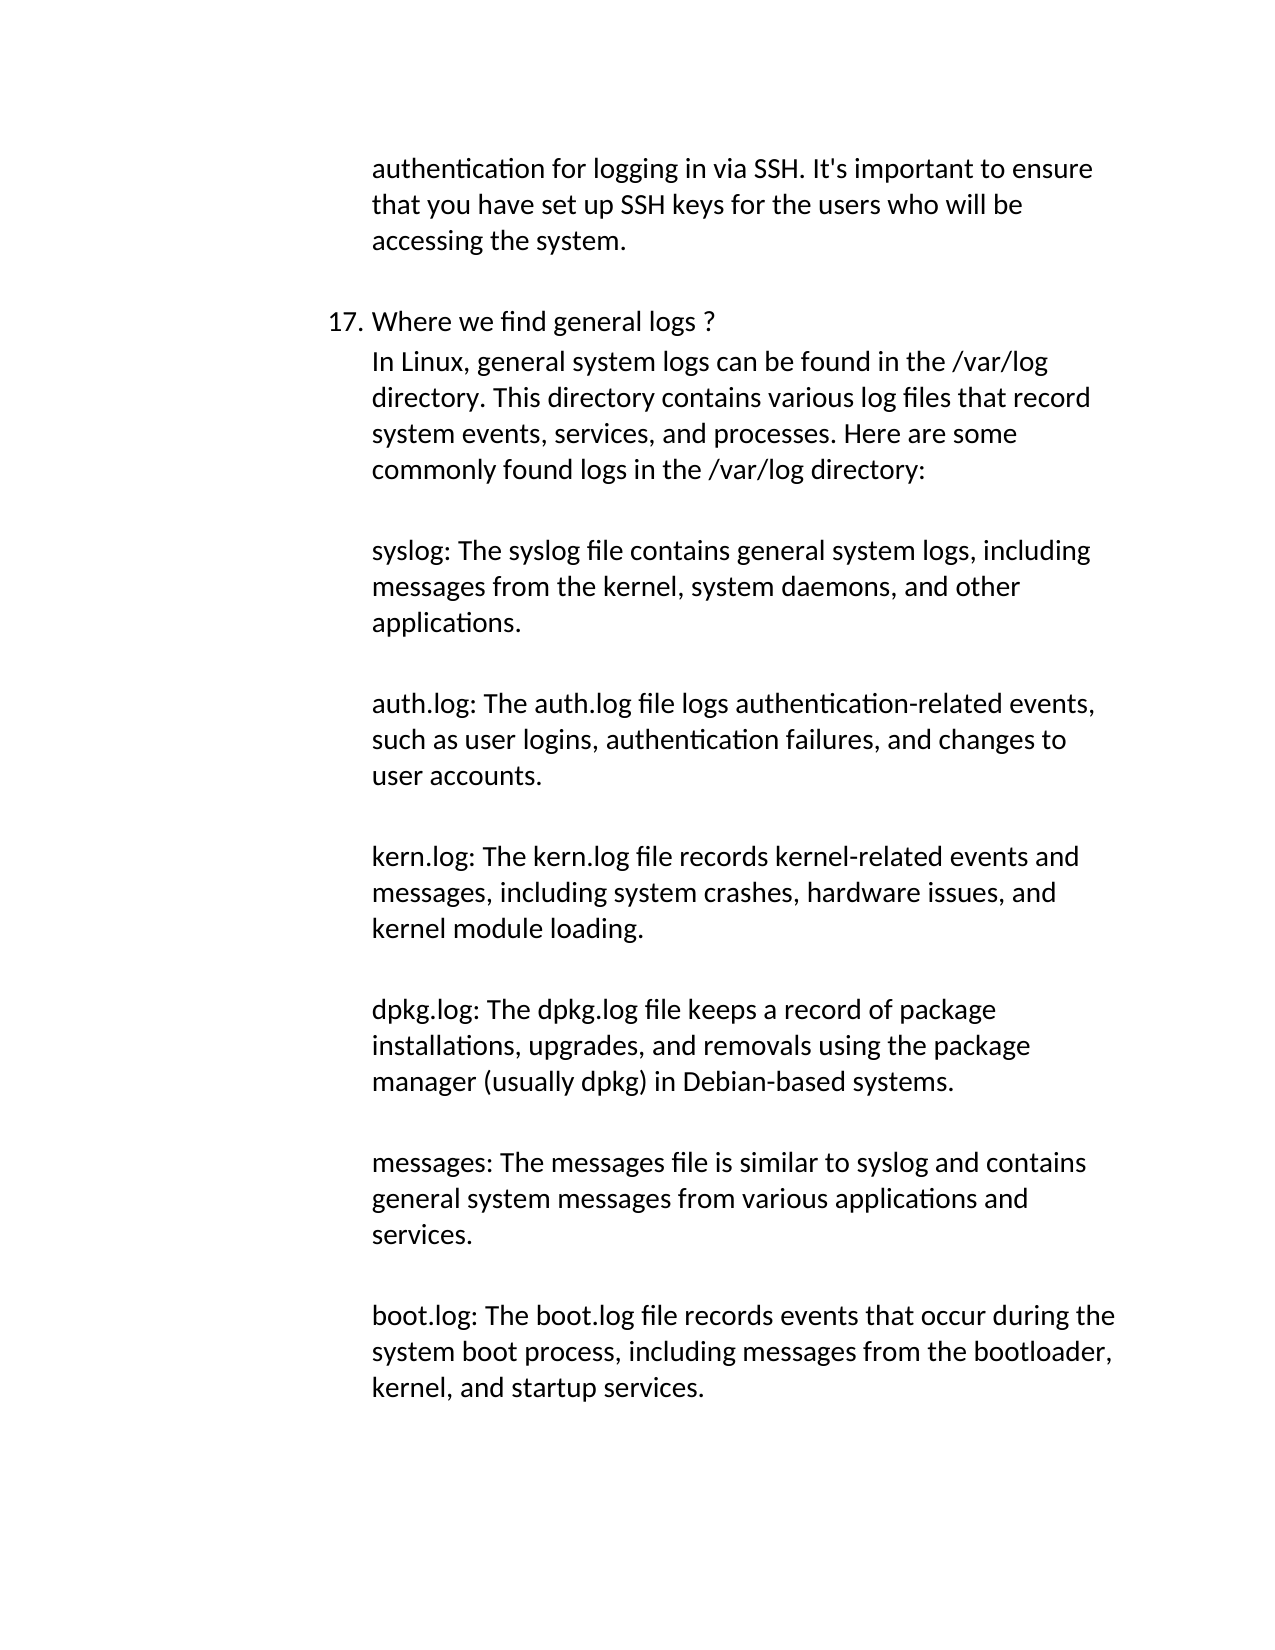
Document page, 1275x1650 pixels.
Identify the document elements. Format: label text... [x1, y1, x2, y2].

text dpkg.log: The dpkg.log file keeps a record of package installations, upgrades, and removals using the package manager (usually dpkg) in Debian-based systems. [372, 991, 1125, 1098]
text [372, 150, 1125, 257]
text messages: The messages file is similar to syslog and contains general system messages from various applications and services. [372, 1144, 1125, 1251]
list Where we find general logs ? [327, 303, 1125, 338]
text kern.log: The kern.log file records kernel-related events and messages, including system crashes, hardware issues, and kernel module loading. [372, 838, 1125, 946]
text syslog: The syslog file contains general system logs, including messages from the kernel, system daemons, and other applications. [372, 532, 1125, 640]
text In Linux, general system logs can be found in the /var/log directory. This directory contains various log files that record system events, services, and processes. Here are some commonly found logs in the /var/log directory: [372, 343, 1125, 487]
text auth.log: The auth.log file logs authentication-related events, such as user logins, authentication failures, and changes to user accounts. [372, 685, 1125, 793]
text boot.log: The boot.log file records events that occur during the system boot process, including messages from the bootloader, kernel, and startup services. [372, 1297, 1125, 1404]
